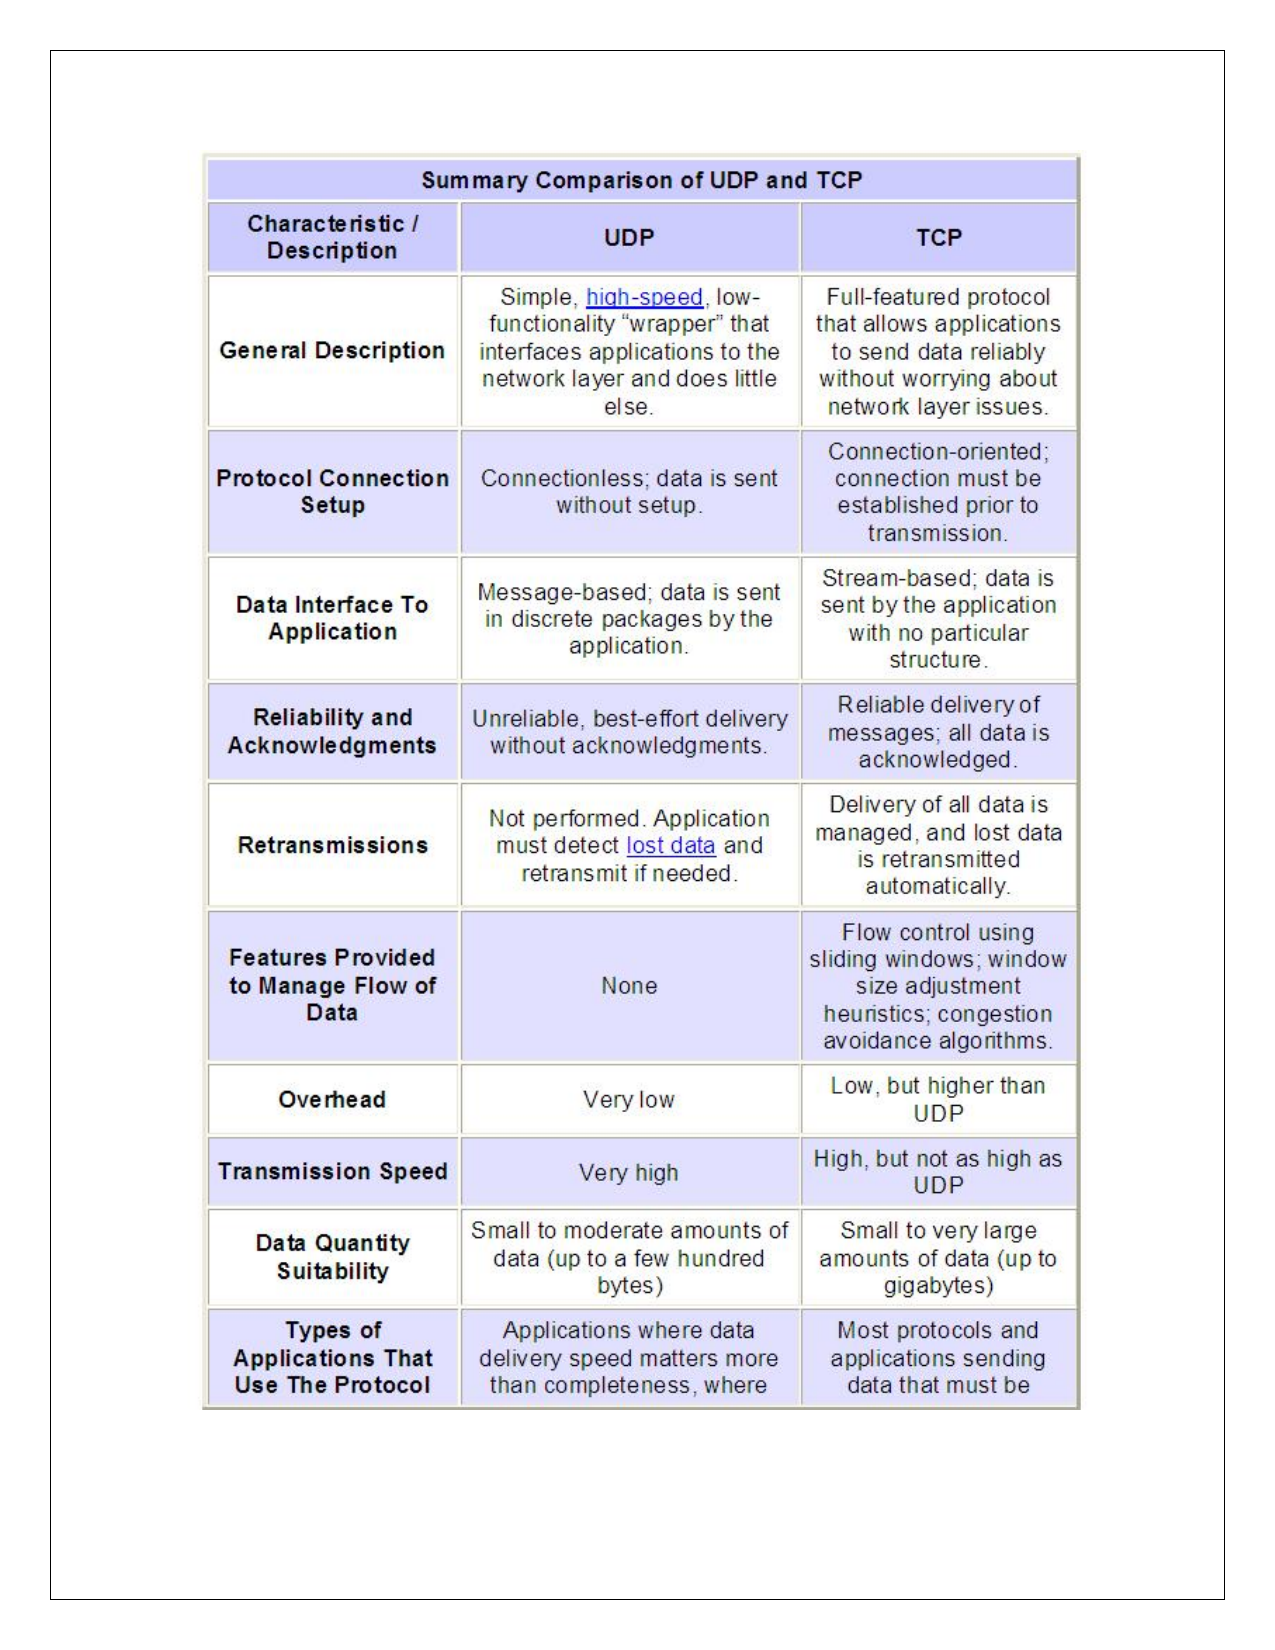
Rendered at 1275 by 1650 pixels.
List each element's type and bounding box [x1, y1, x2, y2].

picture [187, 150, 1088, 1410]
